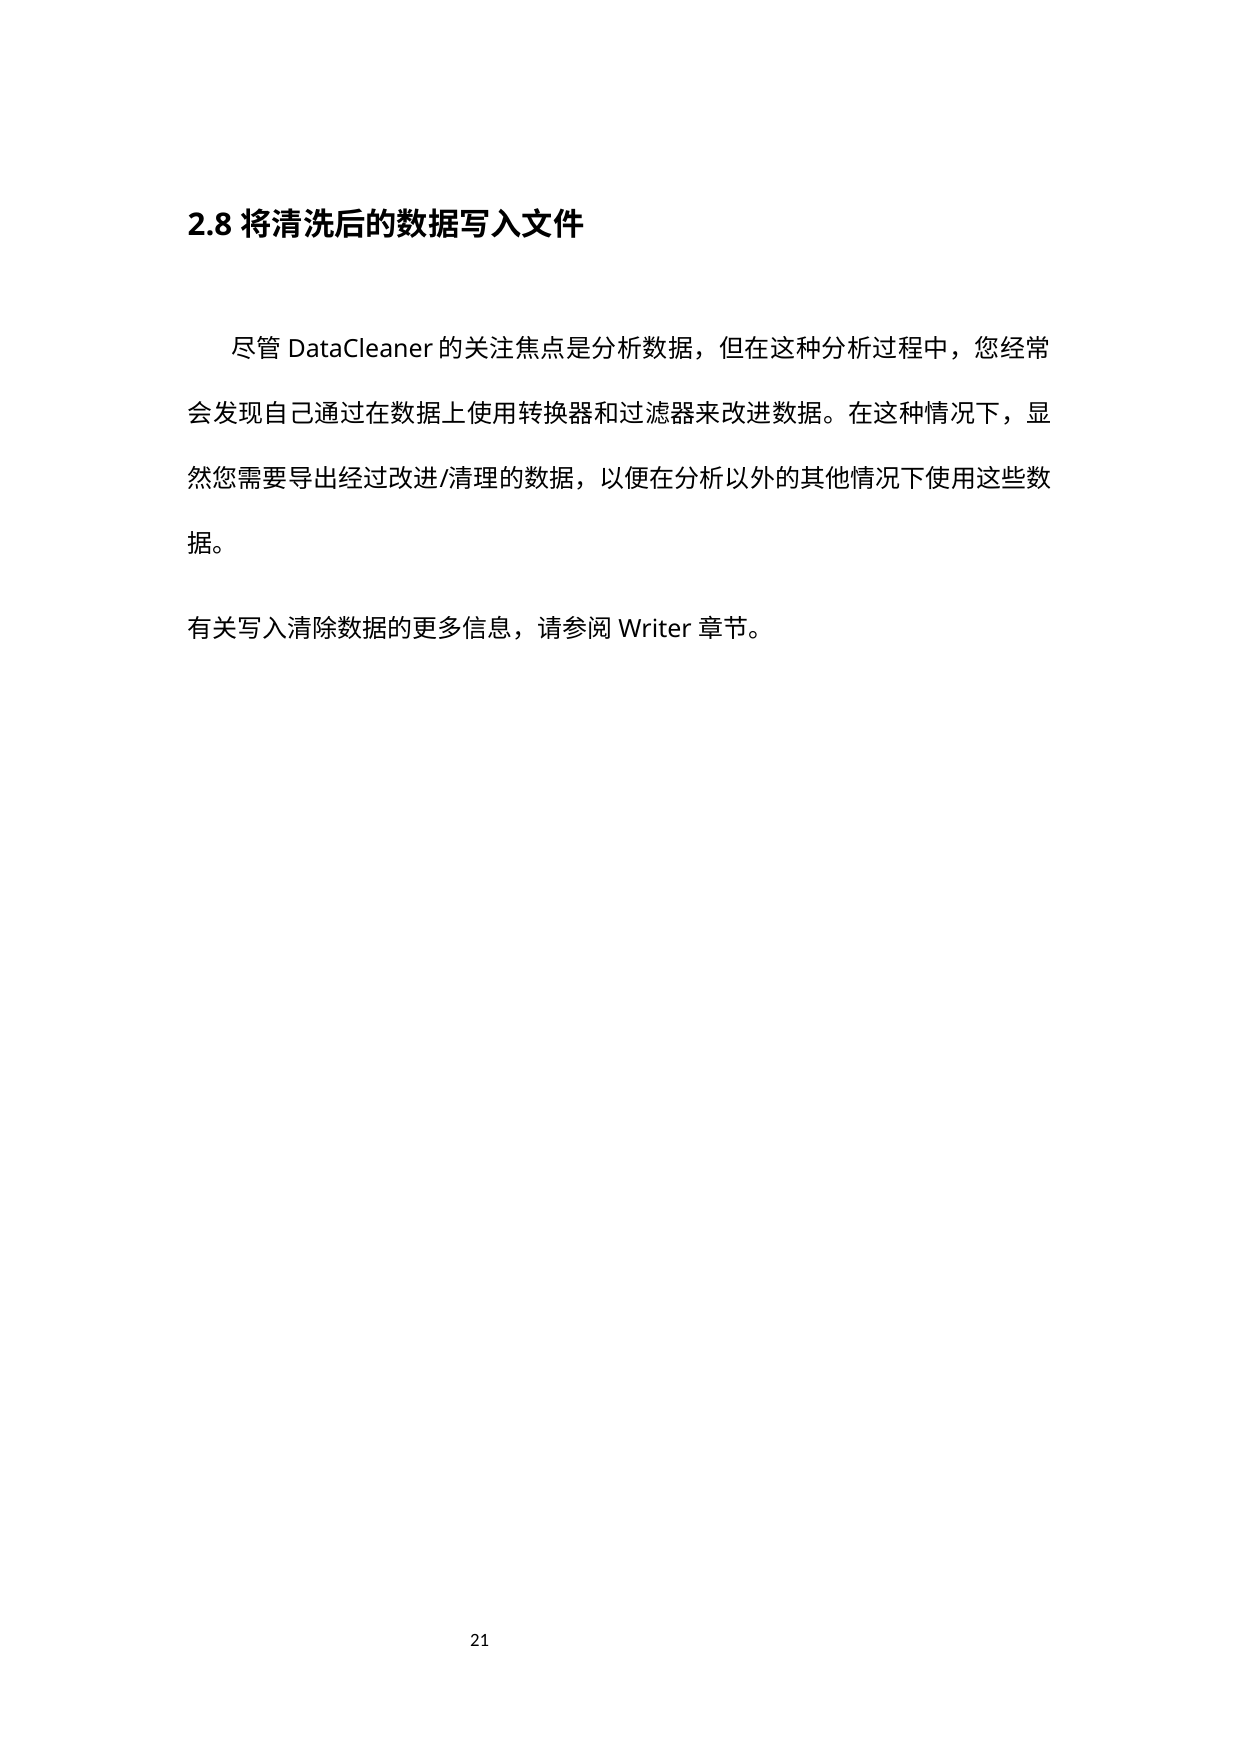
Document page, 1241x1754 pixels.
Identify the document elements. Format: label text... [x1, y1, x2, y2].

subtitle 2.8 将清洗后的数据写入文件 [187, 189, 1053, 254]
text 尽管DataCleaner的关注焦点是分析数据，但在这种分析过程中，您经常会发现自己通过在数据上使用转换器和过滤器来改进数据。在这种情况下，显然您需要导出经过改进/清理的数据，以便在分析以外的其他情况下使用这些数据。 [187, 314, 1053, 574]
text 有关写入清除数据的更多信息，请参阅 Writer 章节。 [187, 594, 1053, 659]
